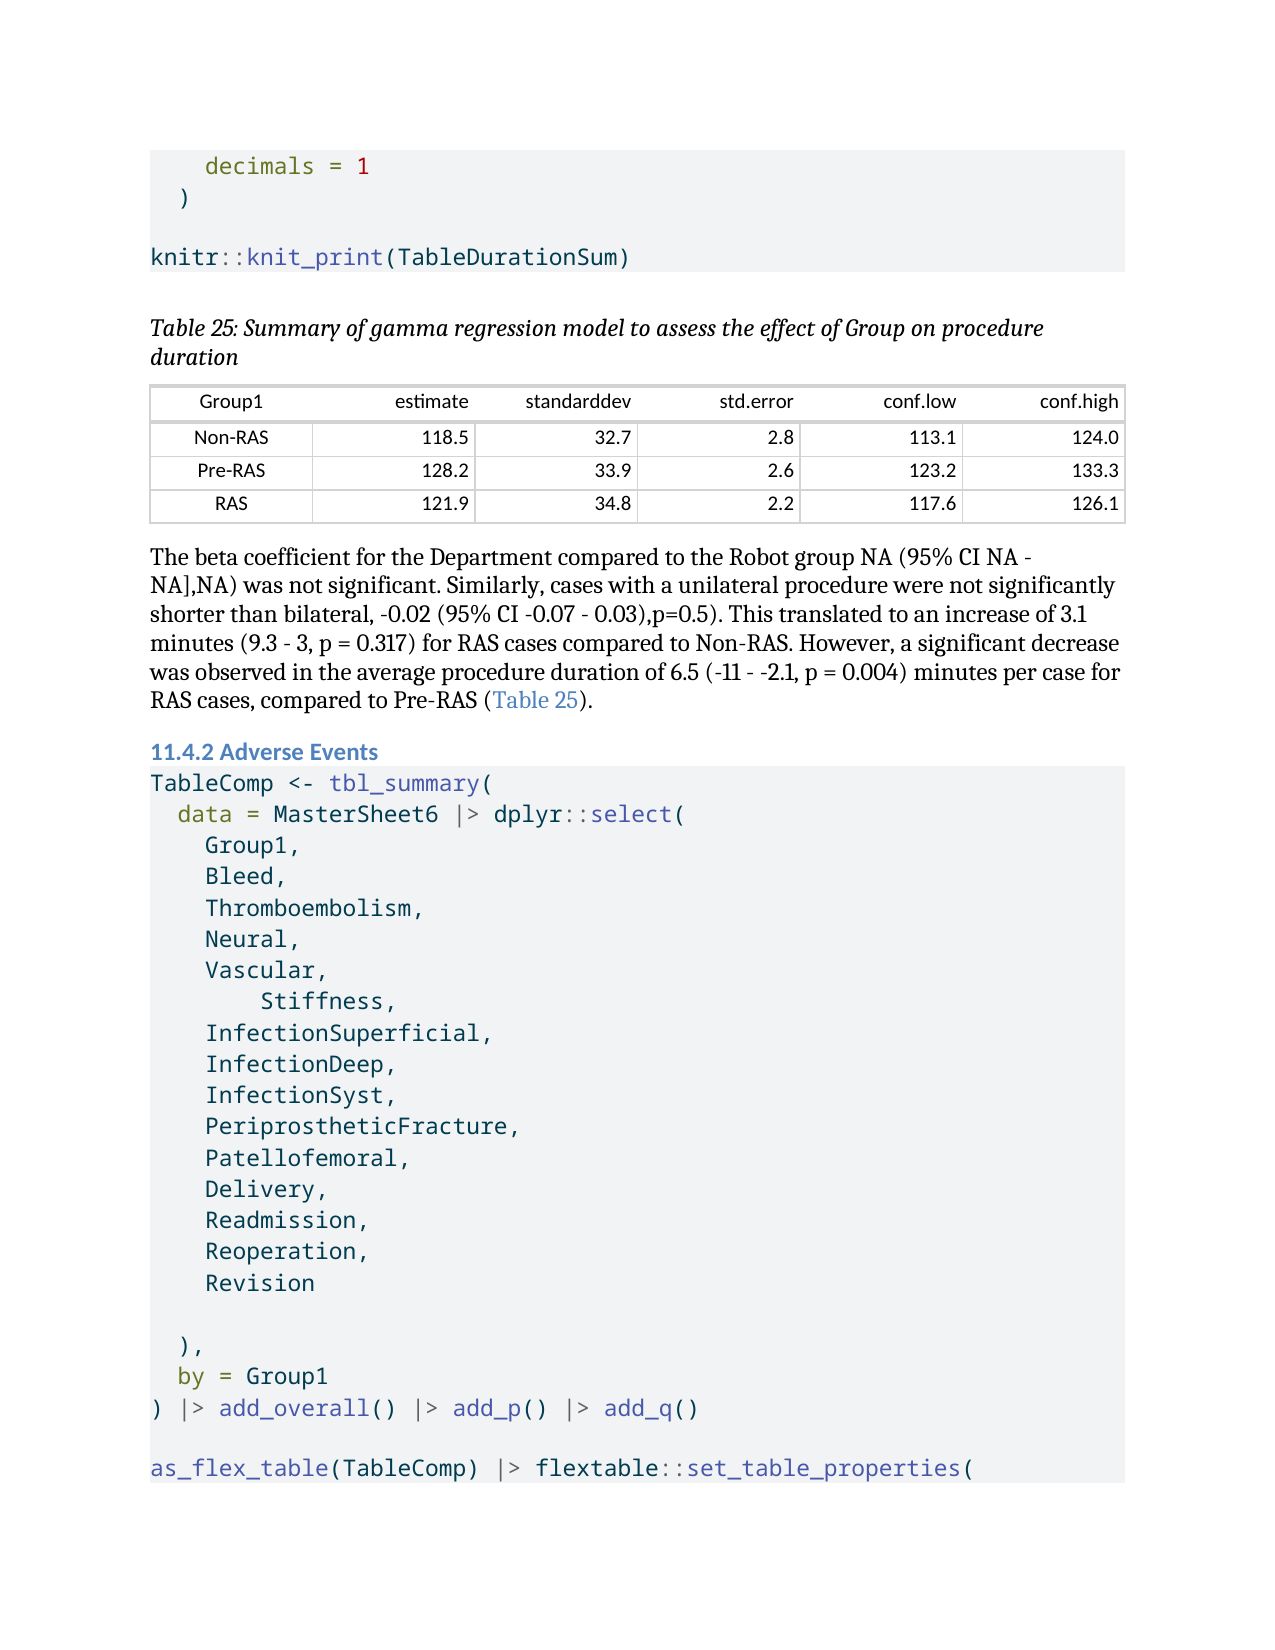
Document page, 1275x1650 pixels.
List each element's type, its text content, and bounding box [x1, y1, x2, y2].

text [150, 766, 1125, 1483]
text The beta coefficient for the Department compared to the Robot group NA (95% CI NA - NA],NA) was not significant. Similarly, cases with a unilateral procedure were not significantly shorter than bilateral, -0.02 (95% CI -0.07 - 0.03),p=0.5). This translated to an increase of 3.1 minutes (9.3 - 3, p = 0.317) for RAS cases compared to Non-RAS. However, a significant decrease was observed in the average procedure duration of 6.5 (-11 - -2.1, p = 0.004) minutes per case for RAS cases, compared to Pre-RAS (Table 25). [150, 543, 1125, 715]
subtitle 11.4.2 Adverse Events [150, 736, 1125, 766]
